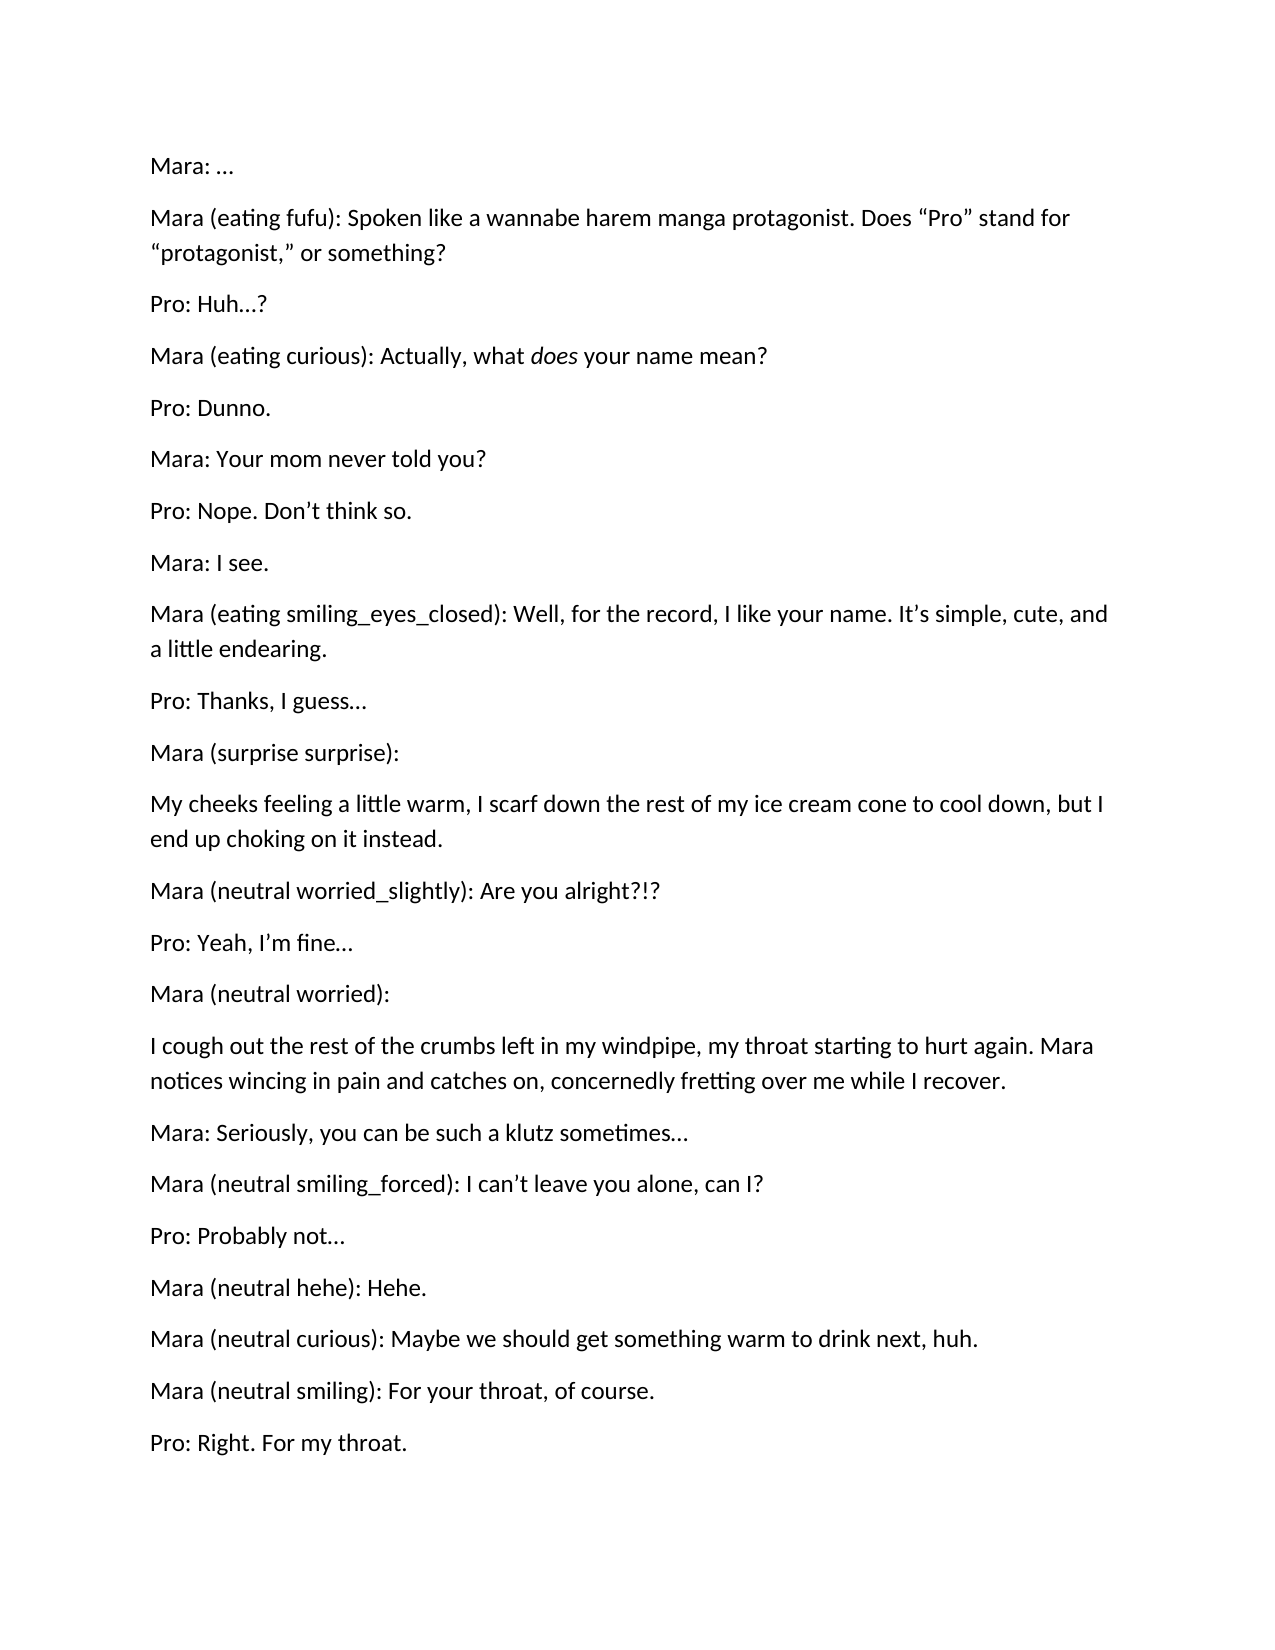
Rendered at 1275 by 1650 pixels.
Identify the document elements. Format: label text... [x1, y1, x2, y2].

text My cheeks feeling a little warm, I scarf down the rest of my ice cream cone to cool down, but I end up choking on it instead. [150, 788, 1125, 854]
text Mara (surprise surprise): [150, 737, 1125, 767]
text Mara: Your mom never told you? [150, 443, 1125, 474]
text I cough out the rest of the crumbs left in my windpipe, my throat starting to hurt again. Mara notices wincing in pain and catches on, concernedly fretting over me while I recover. [150, 1030, 1125, 1096]
text Mara (eating smiling_eyes_closed): Well, for the record, I like your name. It’s simple, cute, and a little endearing. [150, 598, 1125, 664]
text Pro: Huh…? [150, 288, 1125, 319]
text Mara: Seriously, you can be such a klutz sometimes… [150, 1117, 1125, 1147]
text Mara (neutral smiling): For your throat, of course. [150, 1375, 1125, 1406]
text Pro: Probably not… [150, 1220, 1125, 1251]
text Pro: Dunno. [150, 392, 1125, 422]
text Pro: Thanks, I guess… [150, 685, 1125, 716]
text Mara (neutral hehe): Hehe. [150, 1272, 1125, 1302]
text Mara: … [150, 150, 1125, 181]
text Mara (eating fufu): Spoken like a wannabe harem manga protagonist. Does “Pro” stand for “protagonist,” or something? [150, 202, 1125, 267]
text Pro: Nope. Don’t think so. [150, 495, 1125, 526]
text Mara (eating curious): Actually, what does your name mean? [150, 340, 1125, 371]
text Mara (neutral worried): [150, 978, 1125, 1009]
text Pro: Right. For my throat. [150, 1427, 1125, 1457]
text Mara (neutral curious): Maybe we should get something warm to drink next, huh. [150, 1323, 1125, 1354]
text Mara: I see. [150, 547, 1125, 577]
text Mara (neutral worried_slightly): Are you alright?!? [150, 875, 1125, 906]
text Mara (neutral smiling_forced): I can’t leave you alone, can I? [150, 1168, 1125, 1199]
text Pro: Yeah, I’m fine… [150, 927, 1125, 957]
